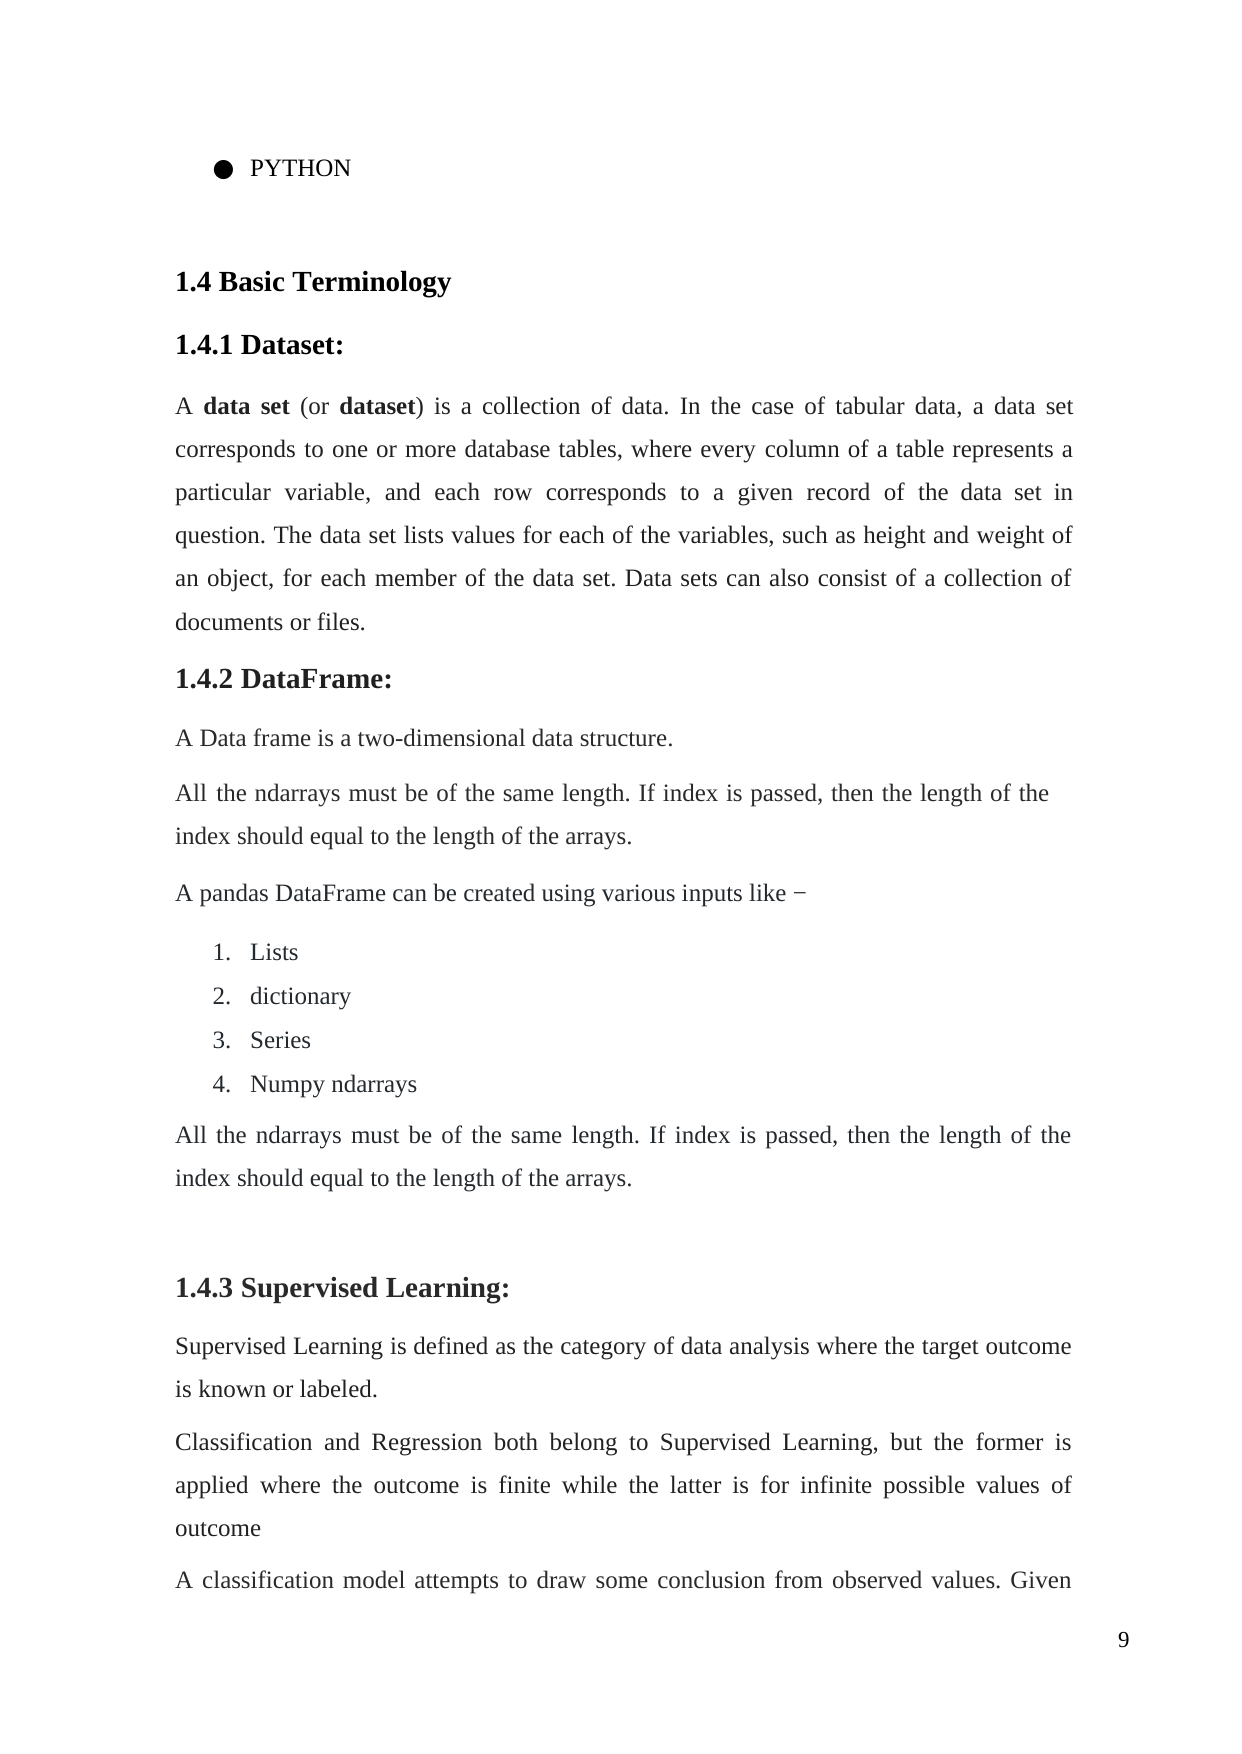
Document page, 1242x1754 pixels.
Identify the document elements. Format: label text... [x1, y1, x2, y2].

list PYTHON [212, 150, 1129, 184]
list Lists [212, 937, 1129, 966]
text All the ndarrays must be of the same length. If index is passed, then the length of the index should equal to the length of the arrays. [175, 1120, 1073, 1192]
list Numpy ndarrays [212, 1069, 1129, 1098]
text All the ndarrays must be of the same length. If index is passed, then the length of the index should equal to the length of the arrays. [175, 778, 1073, 850]
text Classification and Regression both belong to Supervised Learning, but the former is applied where the outcome is finite while the latter is for infinite possible values of outcome [175, 1427, 1072, 1542]
list Series [212, 1025, 1129, 1054]
list Dataset: [175, 327, 1129, 361]
subtitle DataFrame: [175, 661, 1129, 695]
text A pandas DataFrame can be created using various inputs like − [175, 878, 1129, 906]
list dictionary [212, 981, 1129, 1009]
text Supervised Learning is defined as the category of data analysis where the target outcome is known or labeled. [175, 1331, 1073, 1403]
text A data set (or dataset) is a collection of data. In the case of tabular data, a data set corresponds to one or more database tables, where every column of a table represents a particular variable, and each row corresponds to a given record of the data set in question. The data set lists values for each of the variables, such as height and weight of an object, for each member of the data set. Data sets can also consist of a collection of documents or files. [175, 391, 1073, 635]
subtitle Basic Terminology [175, 264, 1129, 297]
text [175, 1566, 1073, 1594]
text A Data frame is a two-dimensional data structure. [175, 723, 1129, 752]
subtitle Supervised Learning: [175, 1271, 1129, 1304]
